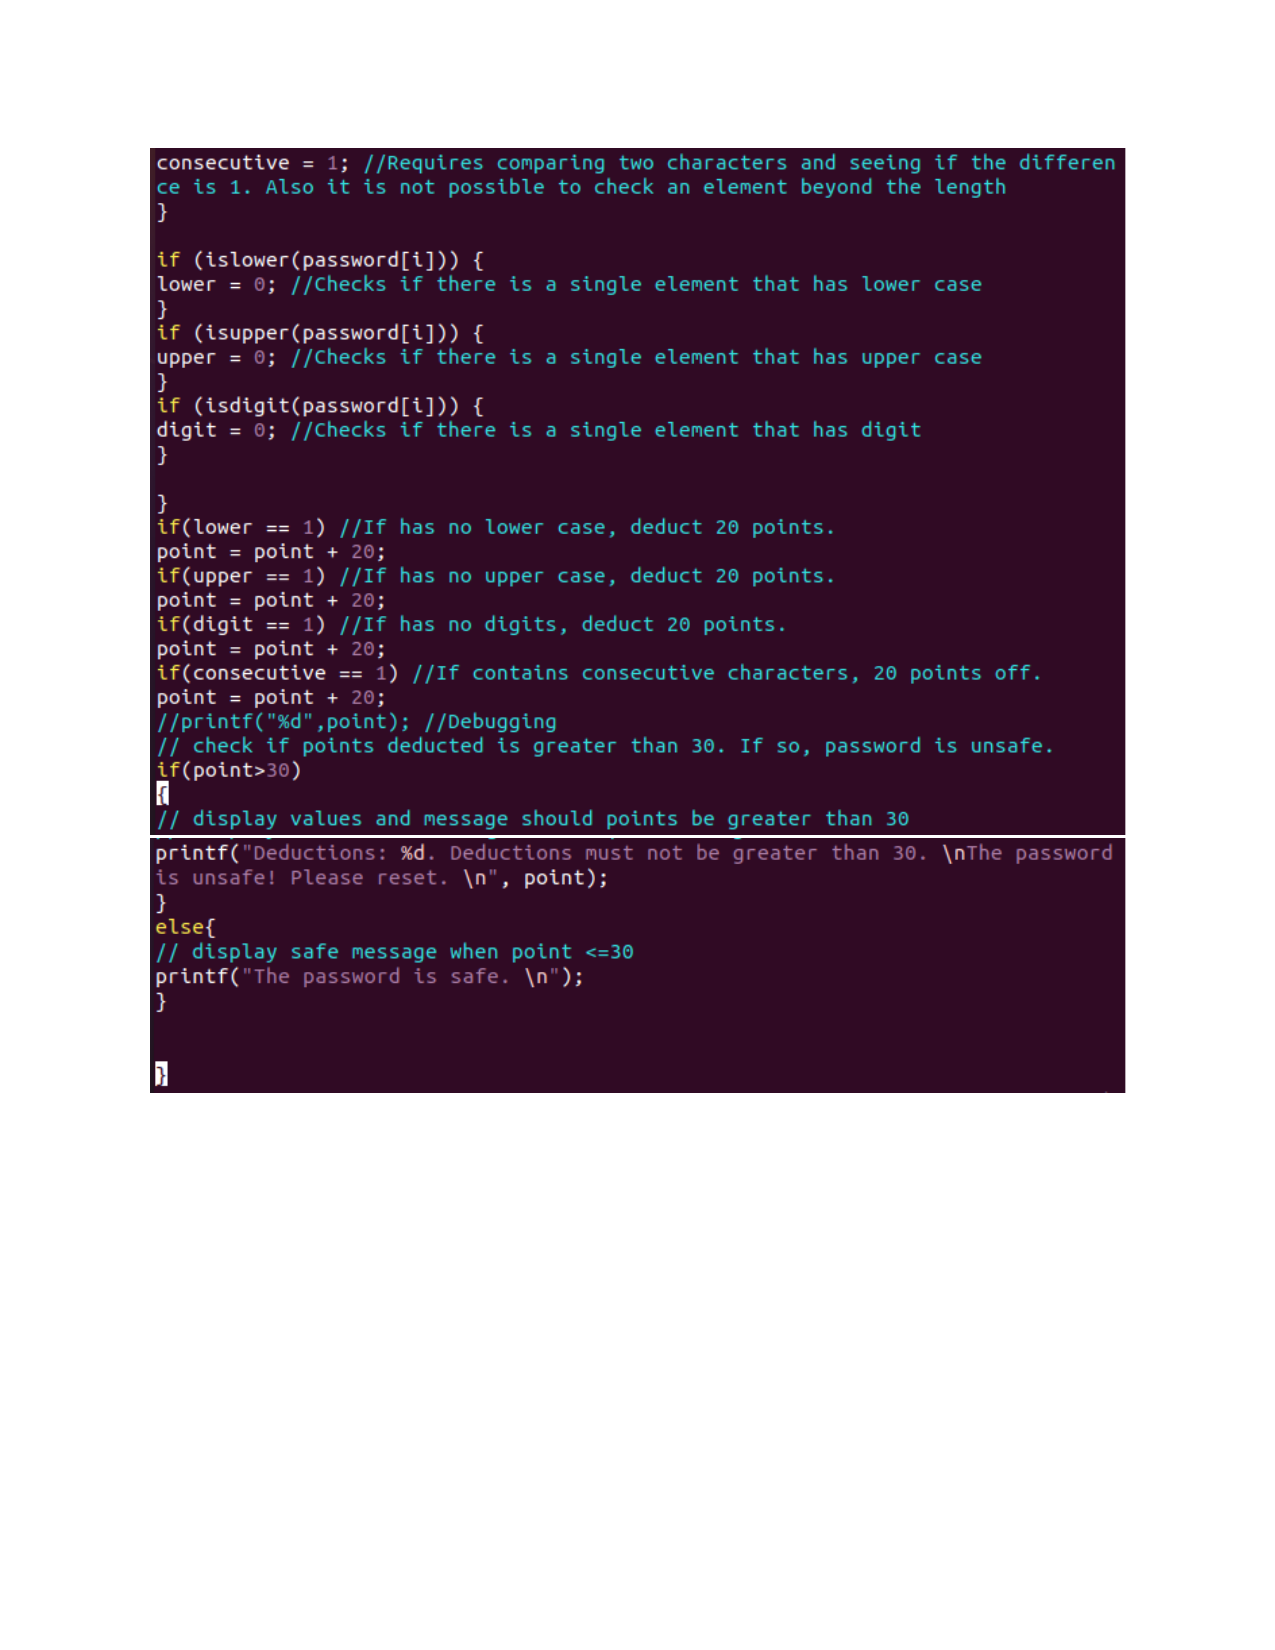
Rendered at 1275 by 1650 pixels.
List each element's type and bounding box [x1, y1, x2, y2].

picture [150, 838, 1126, 1093]
picture [150, 148, 1126, 835]
